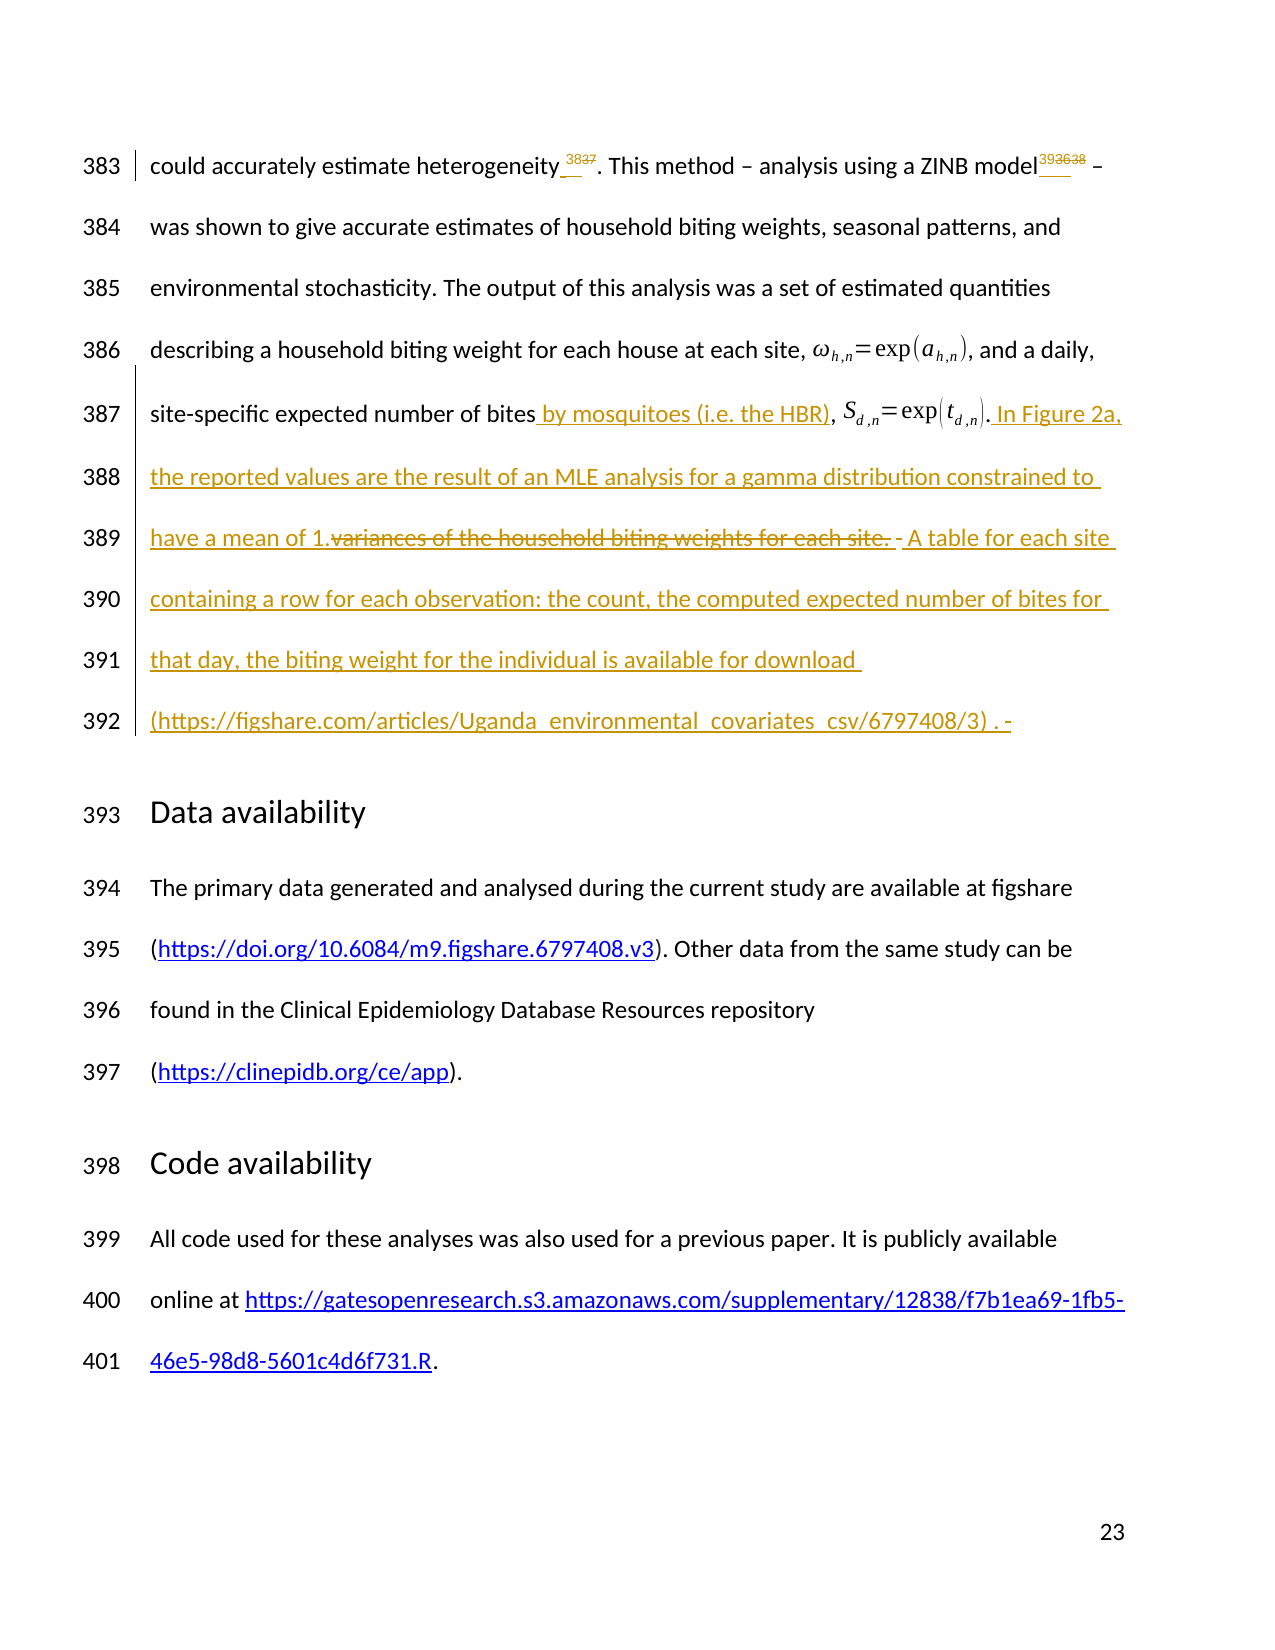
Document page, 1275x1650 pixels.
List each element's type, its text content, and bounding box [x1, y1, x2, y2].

subtitle Data availability [150, 791, 1125, 832]
subtitle Code availability [150, 1142, 1125, 1182]
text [150, 150, 1125, 736]
text All code used for these analyses was also used for a previous paper. It is publicly available online at https://gatesopenresearch.s3.amazonaws.com/supplementary/12838/f7b1ea69-1fb5-46e5-98d8-5601c4d6f731.R. [150, 1223, 1125, 1376]
text The primary data generated and analysed during the current study are available at figshare (https://doi.org/10.6084/m9.figshare.6797408.v3). Other data from the same study can be found in the Clinical Epidemiology Database Resources repository (https://clinepidb.org/ce/app). [150, 872, 1125, 1086]
